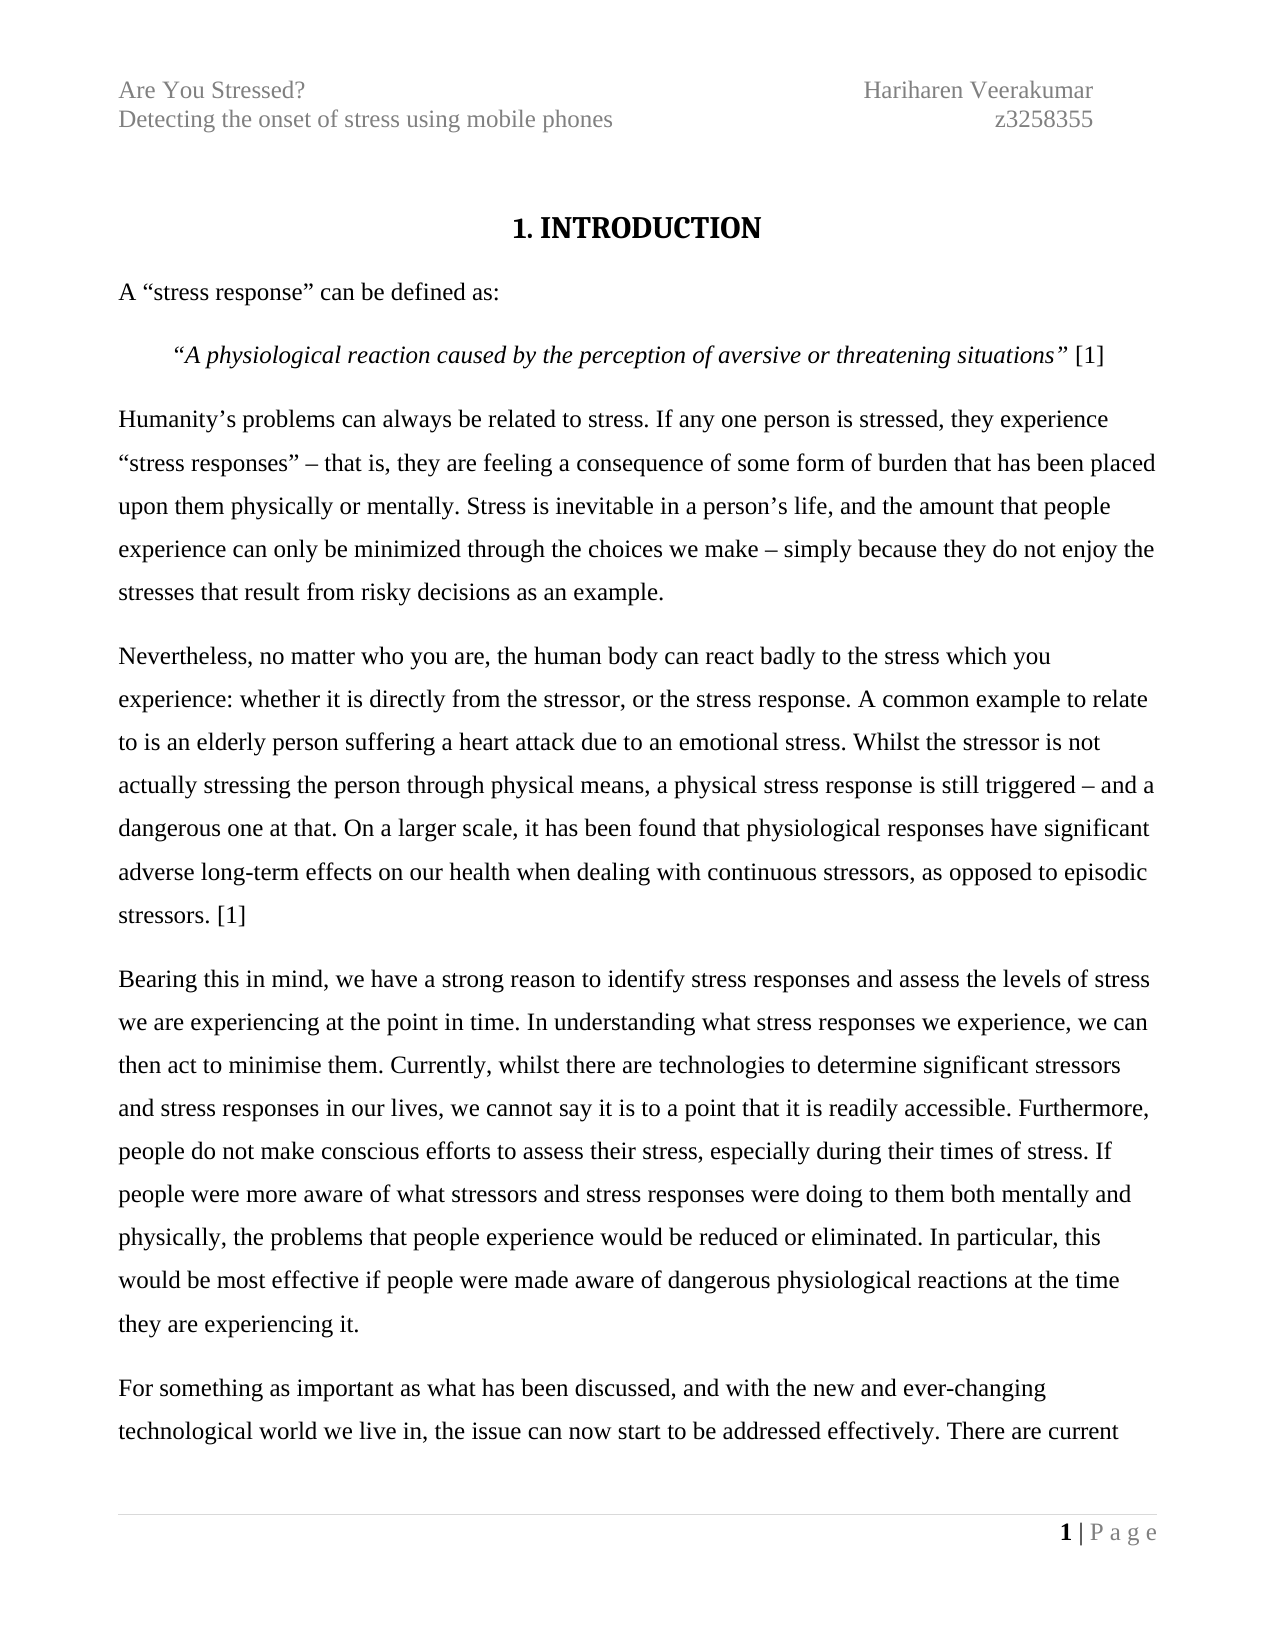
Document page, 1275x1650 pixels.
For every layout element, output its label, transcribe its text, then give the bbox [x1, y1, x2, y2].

text A “stress response” can be defined as: [118, 277, 1157, 305]
text Bearing this in mind, we have a strong reason to identify stress responses and assess the levels of stress we are experiencing at the point in time. In understanding what stress responses we experience, we can then act to minimise them. Currently, whilst there are technologies to determine significant stressors and stress responses in our lives, we cannot say it is to a point that it is readily accessible. Furthermore, people do not make conscious efforts to assess their stress, especially during their times of stress. If people were more aware of what stressors and stress responses were doing to them both mentally and physically, the problems that people experience would be reduced or eliminated. In particular, this would be most effective if people were made aware of dangerous physiological reactions at the time they are experiencing it. [118, 964, 1157, 1337]
text Humanity’s problems can always be related to stress. If any one person is stressed, they experience “stress responses” – that is, they are feeling a consequence of some form of burden that has been placed upon them physically or mentally. Stress is inevitable in a person’s life, and the amount that people experience can only be minimized through the choices we make – simply because they do not enjoy the stresses that result from risky decisions as an example. [118, 404, 1157, 606]
text “A physiological reaction caused by the perception of aversive or threatening situations” [118, 341, 1157, 369]
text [118, 1373, 1157, 1444]
text Nevertheless, no matter who you are, the human body can react badly to the stress which you experience: whether it is directly from the stressor, or the stress response. A common example to relate to is an elderly person suffering a heart attack due to an emotional stress. Whilst the stressor is not actually stressing the person through physical means, a physical stress response is still triggered – and a dangerous one at that. On a larger scale, it has been found that physiological responses have significant adverse long-term effects on our health when dealing with continuous stressors, as opposed to episodic stressors. [118, 641, 1157, 928]
subtitle 1. Introduction [118, 210, 1157, 246]
